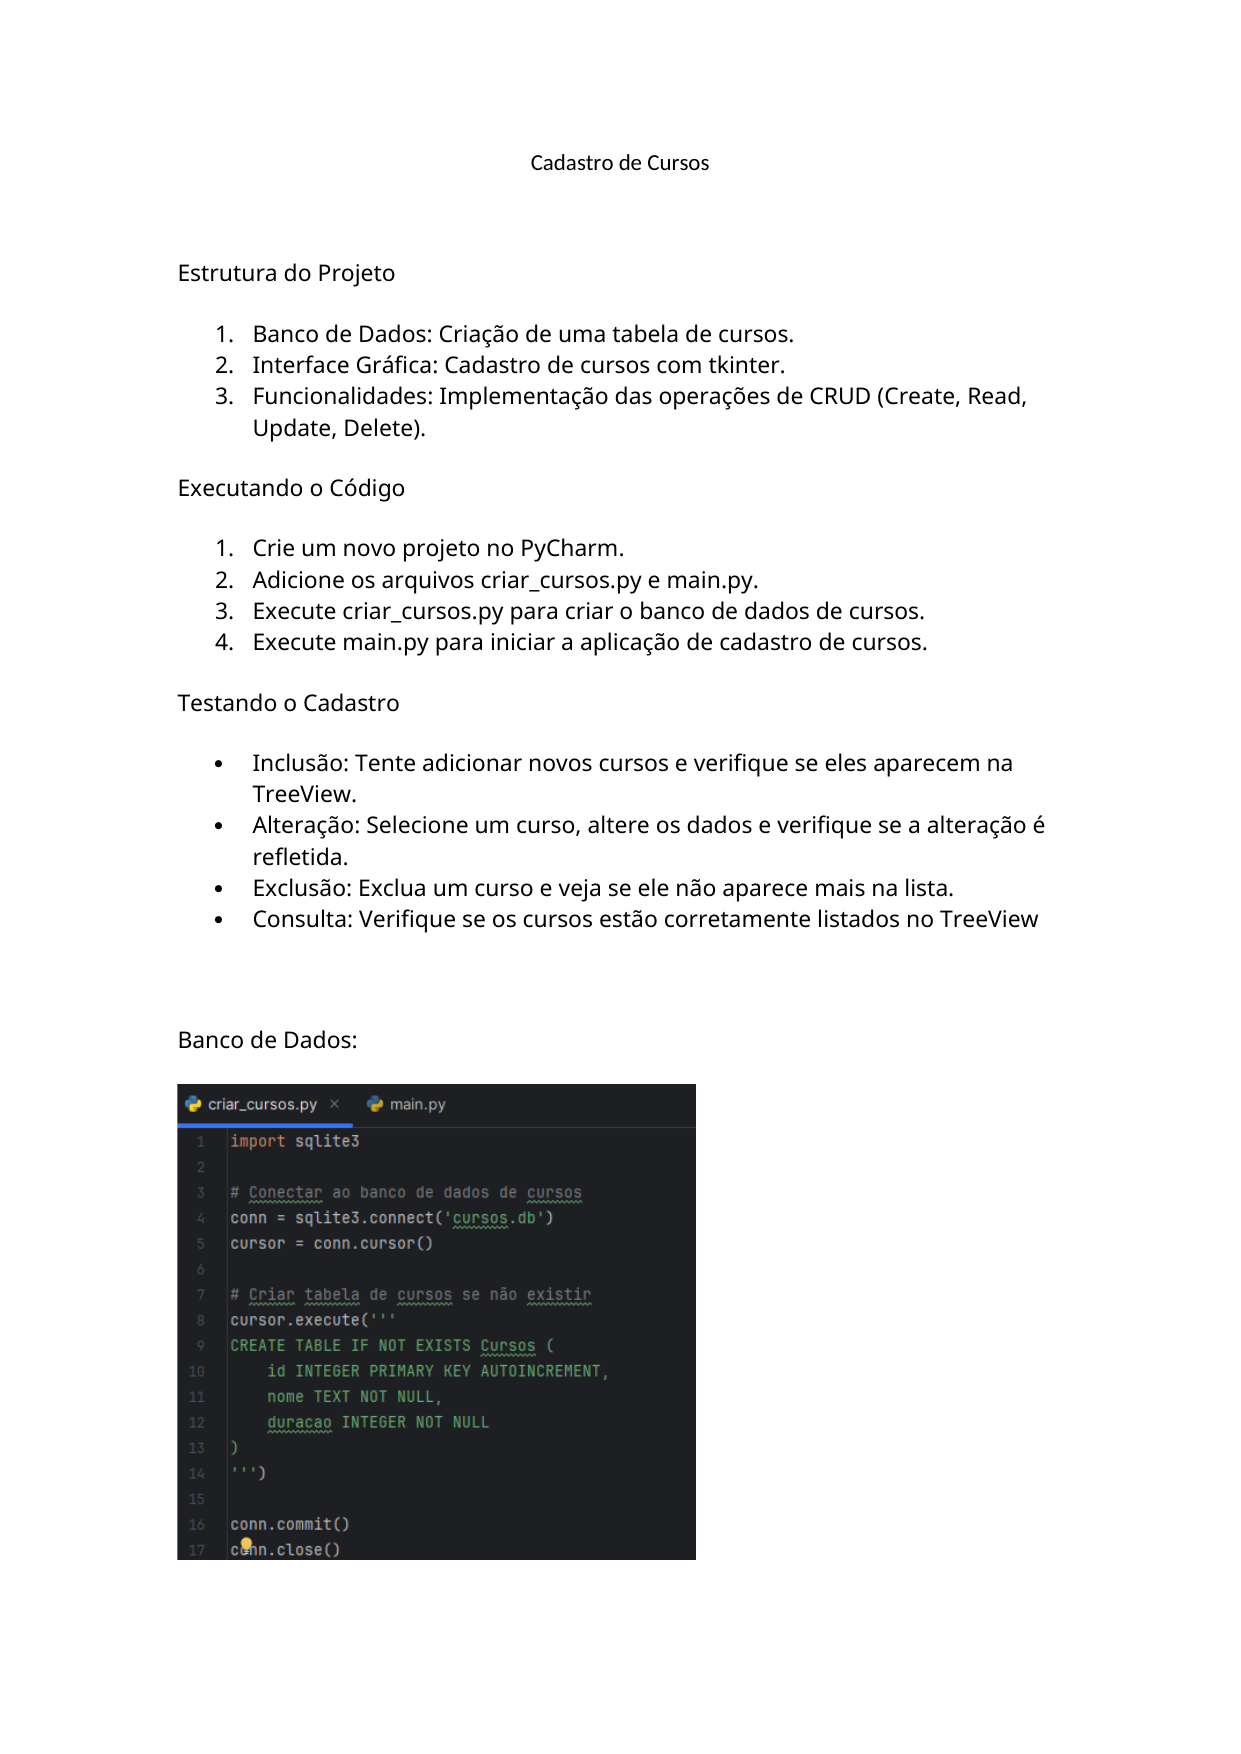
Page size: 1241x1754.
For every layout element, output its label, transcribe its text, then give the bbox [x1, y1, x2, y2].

list Adicione os arquivos criar_cursos.py e main.py. [215, 564, 1063, 595]
list Execute main.py para iniciar a aplicação de cadastro de cursos. [215, 626, 1063, 657]
text Estrutura do Projeto [177, 257, 1063, 289]
list Interface Gráfica: Cadastro de cursos com tkinter. [215, 349, 1063, 380]
text Testando o Cadastro [177, 687, 1063, 718]
text Executando o Código [177, 472, 1063, 503]
list Consulta: Verifique se os cursos estão corretamente listados no TreeView [215, 903, 1063, 934]
list Exclusão: Exclua um curso e veja se ele não aparece mais na lista. [215, 872, 1063, 903]
picture [177, 1084, 696, 1560]
list Execute criar_cursos.py para criar o banco de dados de cursos. [215, 595, 1063, 626]
text Cadastro de Cursos [177, 148, 1063, 176]
list Funcionalidades: Implementação das operações de CRUD (Create, Read, Update, Delete). [215, 380, 1063, 443]
text Banco de Dados: [177, 1024, 1063, 1055]
list Crie um novo projeto no PyCharm. [215, 532, 1063, 564]
list Banco de Dados: Criação de uma tabela de cursos. [215, 318, 1063, 349]
list Inclusão: Tente adicionar novos cursos e verifique se eles aparecem na TreeView. [215, 747, 1063, 809]
list Alteração: Selecione um curso, altere os dados e verifique se a alteração é refletida. [215, 809, 1063, 872]
